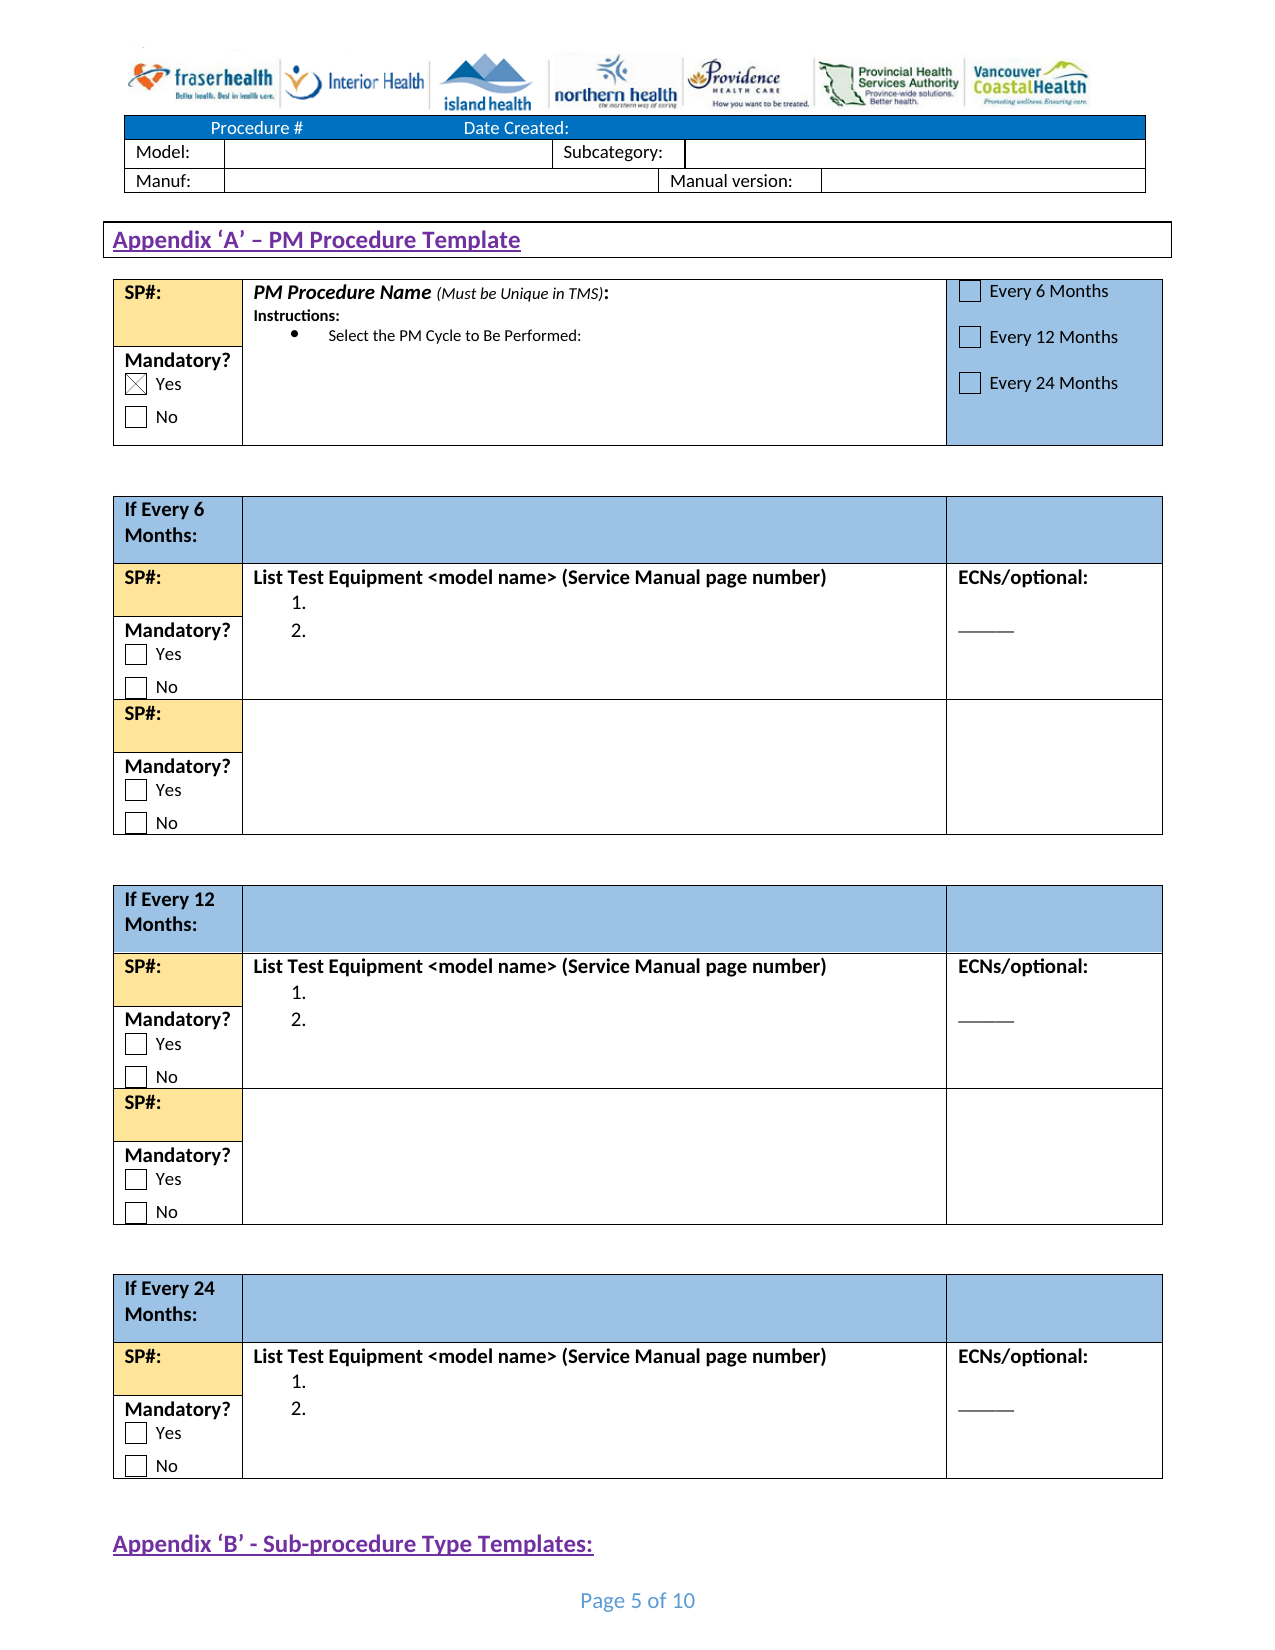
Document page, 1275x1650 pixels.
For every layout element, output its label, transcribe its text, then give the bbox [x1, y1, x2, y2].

table_header [243, 497, 946, 563]
table_header If Every 12 Months: [114, 886, 242, 952]
table_cell List Test Equipment <model name> (Service Manual page number) [243, 1343, 946, 1477]
table_header [243, 1275, 946, 1342]
table_cell Mandatory? Yes No [114, 1142, 242, 1224]
table_cell ECNs/optional: ______ [947, 564, 1162, 699]
table_cell List Test Equipment <model name> (Service Manual page number) [243, 954, 946, 1088]
table_cell Mandatory? Yes No [114, 1396, 242, 1477]
table_cell SP#: [114, 564, 242, 616]
table_cell SP#: [114, 700, 242, 752]
table_cell SP#: [114, 1089, 242, 1141]
table_header PM Procedure Name (Must be Unique in TMS): Instructions: Select the PM Cycle to Be Performed: [243, 280, 946, 445]
table_header [947, 886, 1162, 952]
table_cell SP#: [114, 954, 242, 1006]
table_cell ECNs/optional: ______ [947, 954, 1162, 1088]
table_header [243, 886, 946, 952]
picture [123, 47, 1099, 115]
text Appendix ‘A’ – PM Procedure Template [104, 223, 1171, 257]
table_cell [243, 700, 946, 834]
table_cell SP#: [114, 1343, 242, 1395]
table_cell Mandatory? Yes No [114, 753, 242, 834]
table_header If Every 24 Months: [114, 1275, 242, 1342]
table_header SP#: [114, 280, 242, 346]
table_header Every 6 Months Every 12 Months Every 24 Months [947, 280, 1162, 445]
table_cell Mandatory? Yes No [114, 347, 242, 445]
table_header [947, 1275, 1162, 1342]
table_cell Mandatory? Yes No [114, 617, 242, 699]
table_cell ECNs/optional: ______ [947, 1343, 1162, 1477]
table_header If Every 6 Months: [114, 497, 242, 563]
table_cell [947, 1089, 1162, 1224]
table_cell List Test Equipment <model name> (Service Manual page number) [243, 564, 946, 699]
table_cell [243, 1089, 946, 1224]
text Appendix ‘B’ - Sub-procedure Type Templates: [112, 1528, 1162, 1558]
table_header [947, 497, 1162, 563]
table_cell Mandatory? Yes No [114, 1007, 242, 1088]
table_cell [947, 700, 1162, 834]
